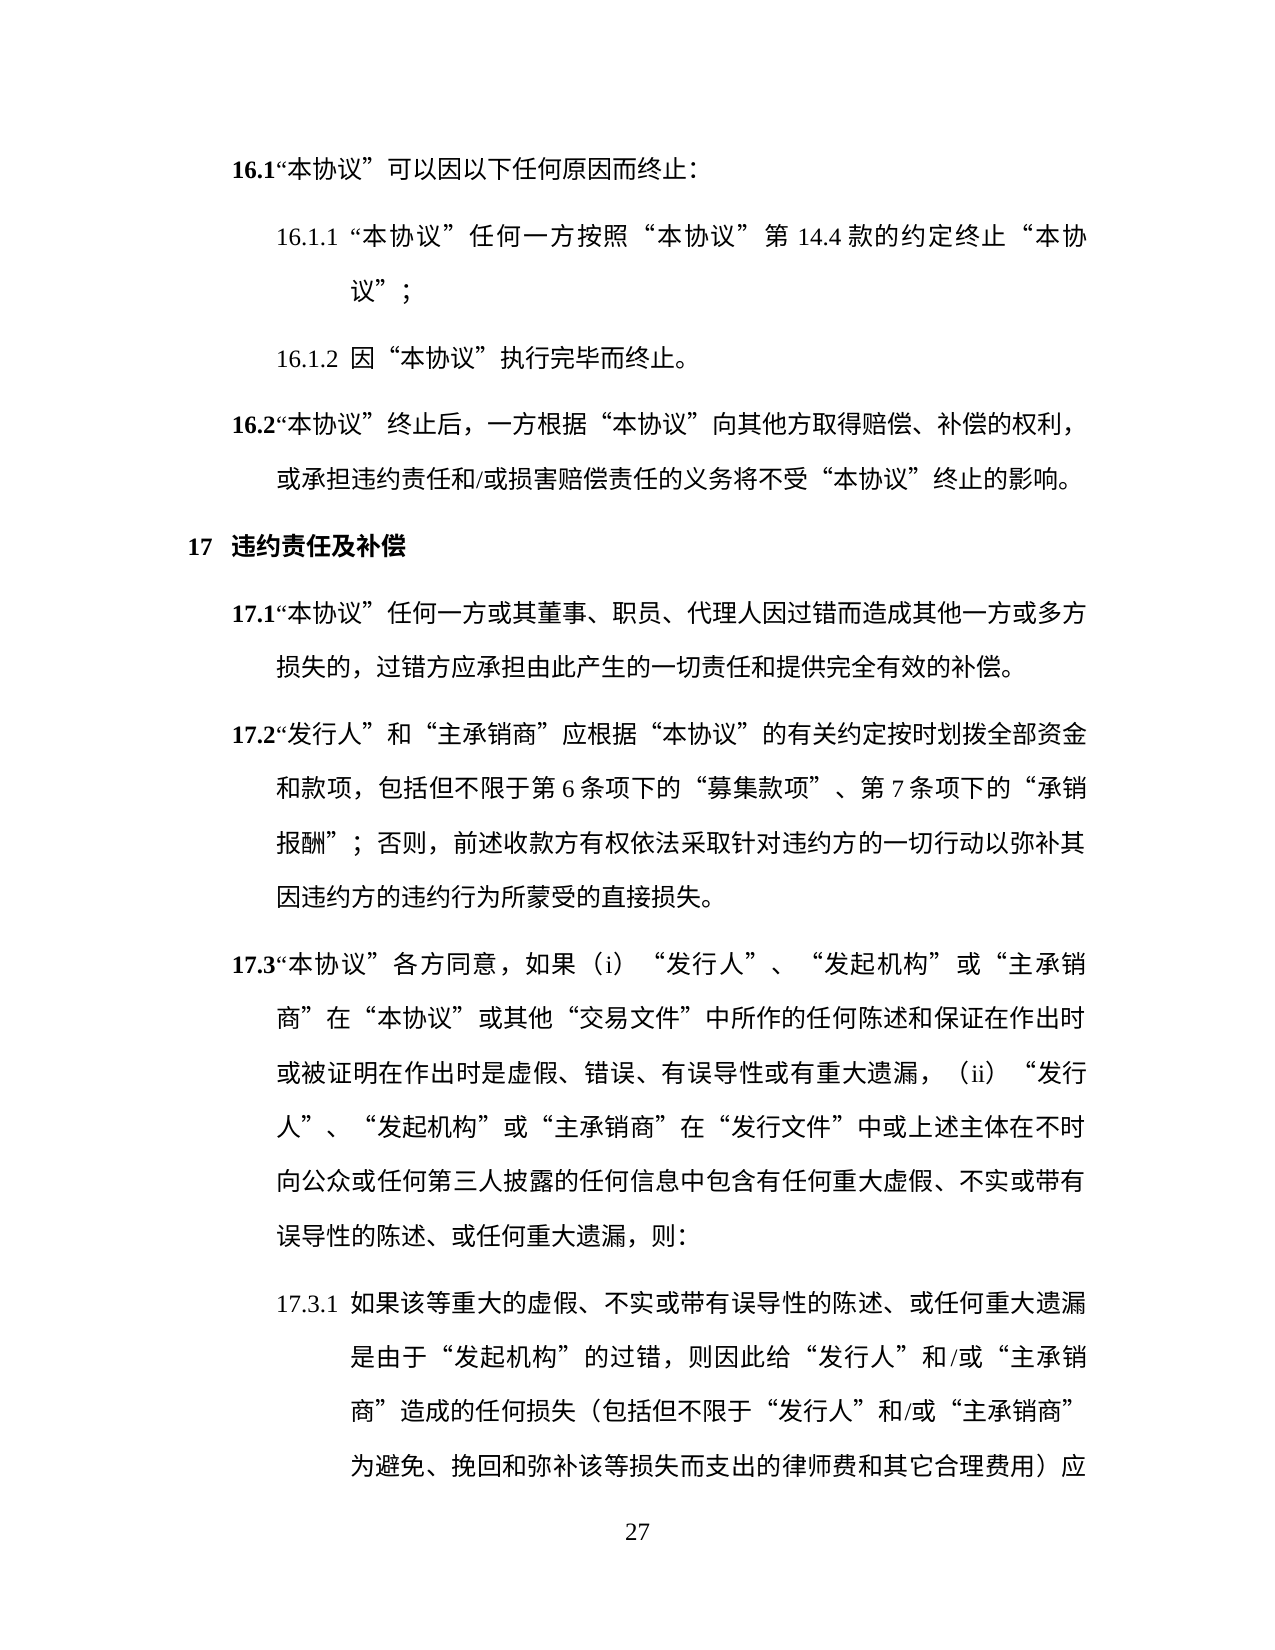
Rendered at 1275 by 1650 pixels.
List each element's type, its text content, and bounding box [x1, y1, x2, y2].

list “本协议”各方同意，如果（i）“发行人”、“发起机构”或“主承销商”在“本协议”或其他“交易文件”中所作的任何陈述和保证在作出时或被证明在作出时是虚假、错误、有误导性或有重大遗漏，（ii）“发行人”、“发起机构”或“主承销商”在“发行文件”中或上述主体在不时向公众或任何第三人披露的任何信息中包含有任何重大虚假、不实或带有误导性的陈述、或任何重大遗漏，则： [232, 944, 1088, 1252]
list “本协议”任何一方或其董事、职员、代理人因过错而造成其他一方或多方损失的，过错方应承担由此产生的一切责任和提供完全有效的补偿。 [232, 593, 1088, 684]
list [276, 1283, 1088, 1482]
list “本协议”任何一方按照“本协议”第14.4款的约定终止“本协议”； [276, 217, 1088, 307]
list 违约责任及补偿 [187, 526, 1088, 562]
list “本协议”终止后，一方根据“本协议”向其他方取得赔偿、补偿的权利，或承担违约责任和/或损害赔偿责任的义务将不受“本协议”终止的影响。 [232, 405, 1088, 496]
list 因“本协议”执行完毕而终止。 [276, 338, 1088, 374]
list “发行人”和“主承销商”应根据“本协议”的有关约定按时划拨全部资金和款项，包括但不限于第6条项下的“募集款项”、第7条项下的“承销报酬”；否则，前述收款方有权依法采取针对违约方的一切行动以弥补其因违约方的违约行为所蒙受的直接损失。 [232, 714, 1088, 914]
list “本协议”可以因以下任何原因而终止： [232, 150, 1088, 186]
